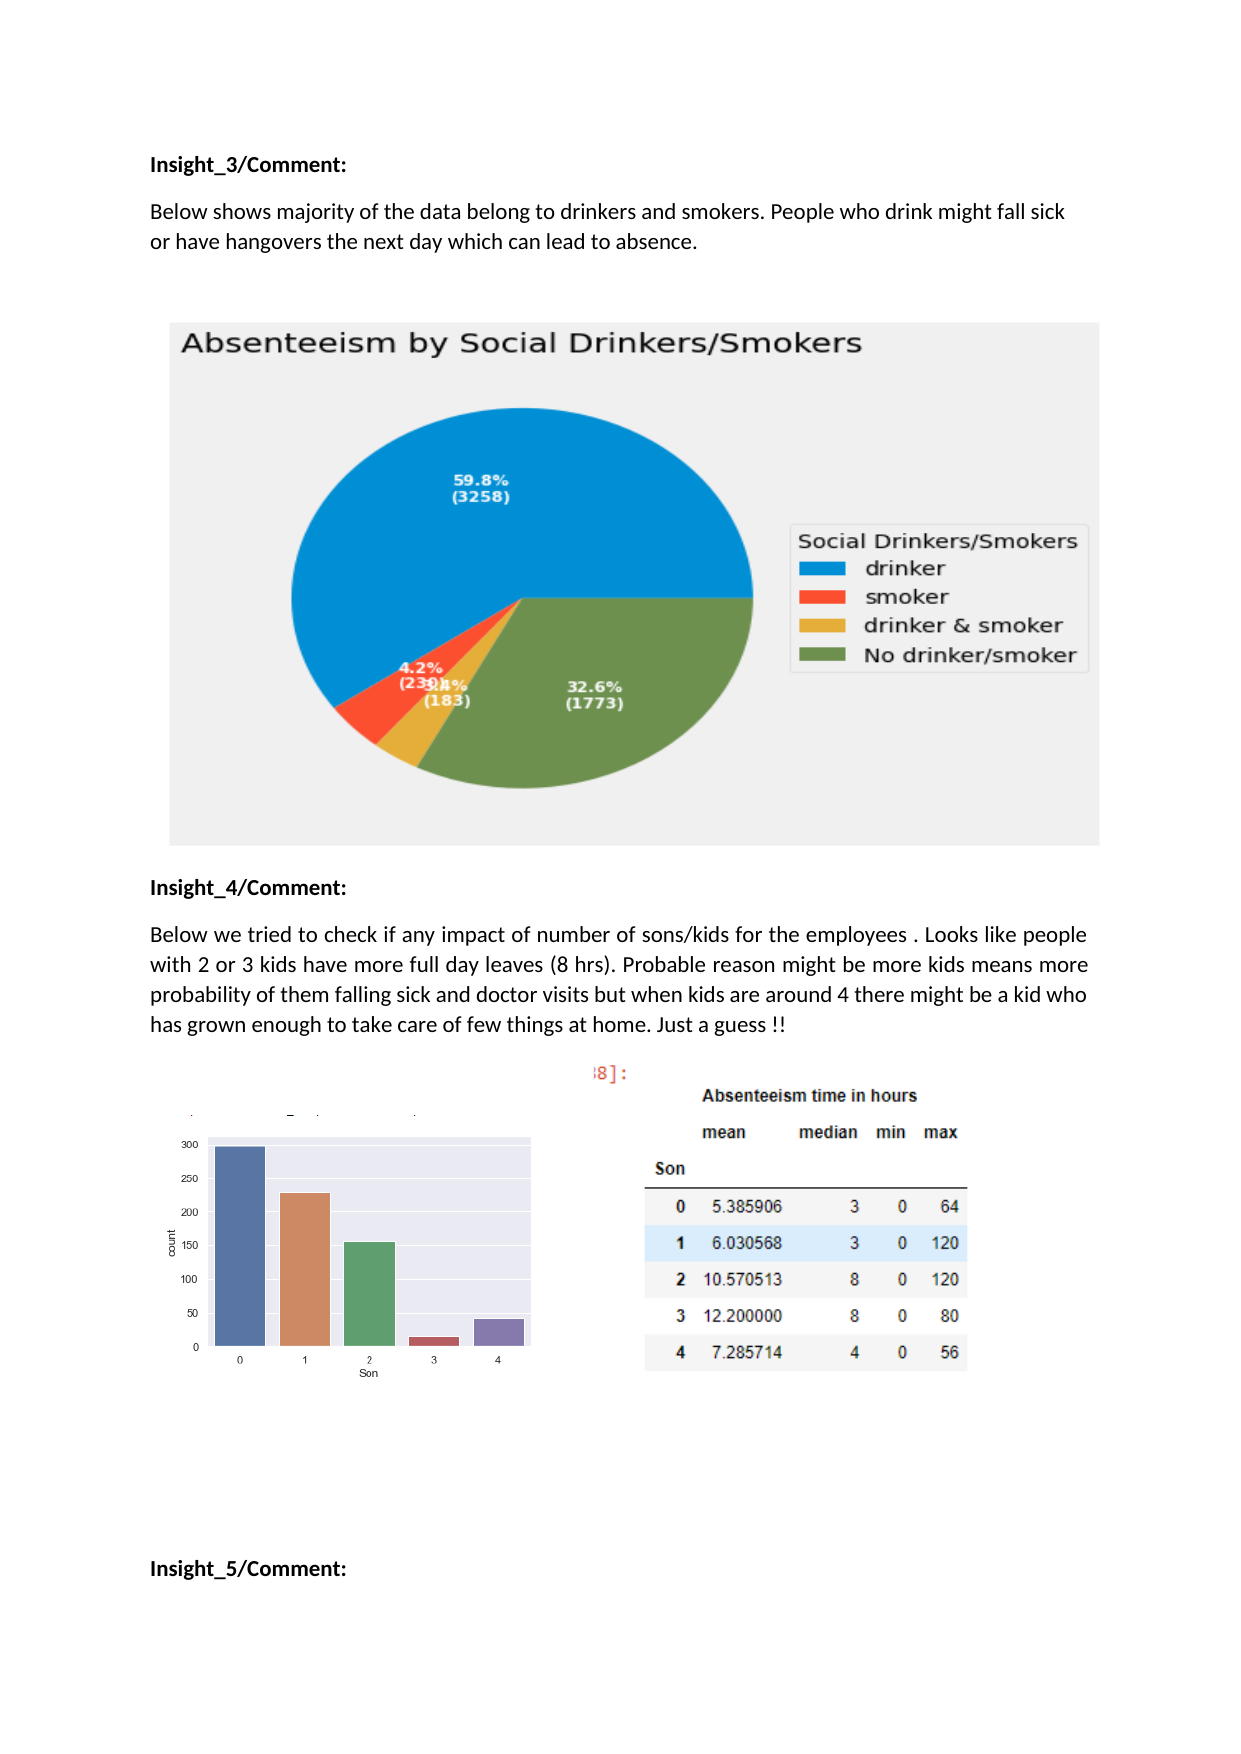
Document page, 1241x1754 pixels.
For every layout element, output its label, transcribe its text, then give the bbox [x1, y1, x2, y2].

text Below shows majority of the data belong to drinkers and smokers. People who drink might fall sick or have hangovers the next day which can lead to absence. [150, 197, 1090, 255]
text Insight_5/Comment: [150, 1554, 1090, 1582]
picture [150, 320, 1108, 854]
picture [150, 1115, 589, 1395]
text Below we tried to check if any impact of number of sons/kids for the employees . Looks like people with 2 or 3 kids have more full day leaves (8 hrs). Probable reason might be more kids means more probability of them falling sick and doctor visits but when kids are around 4 there might be a kid who has grown enough to take care of few things at home. Just a guess !! [150, 920, 1090, 1038]
text Insight_3/Comment: [150, 150, 1090, 178]
picture [593, 1057, 1032, 1395]
text Insight_4/Comment: [150, 873, 1090, 901]
